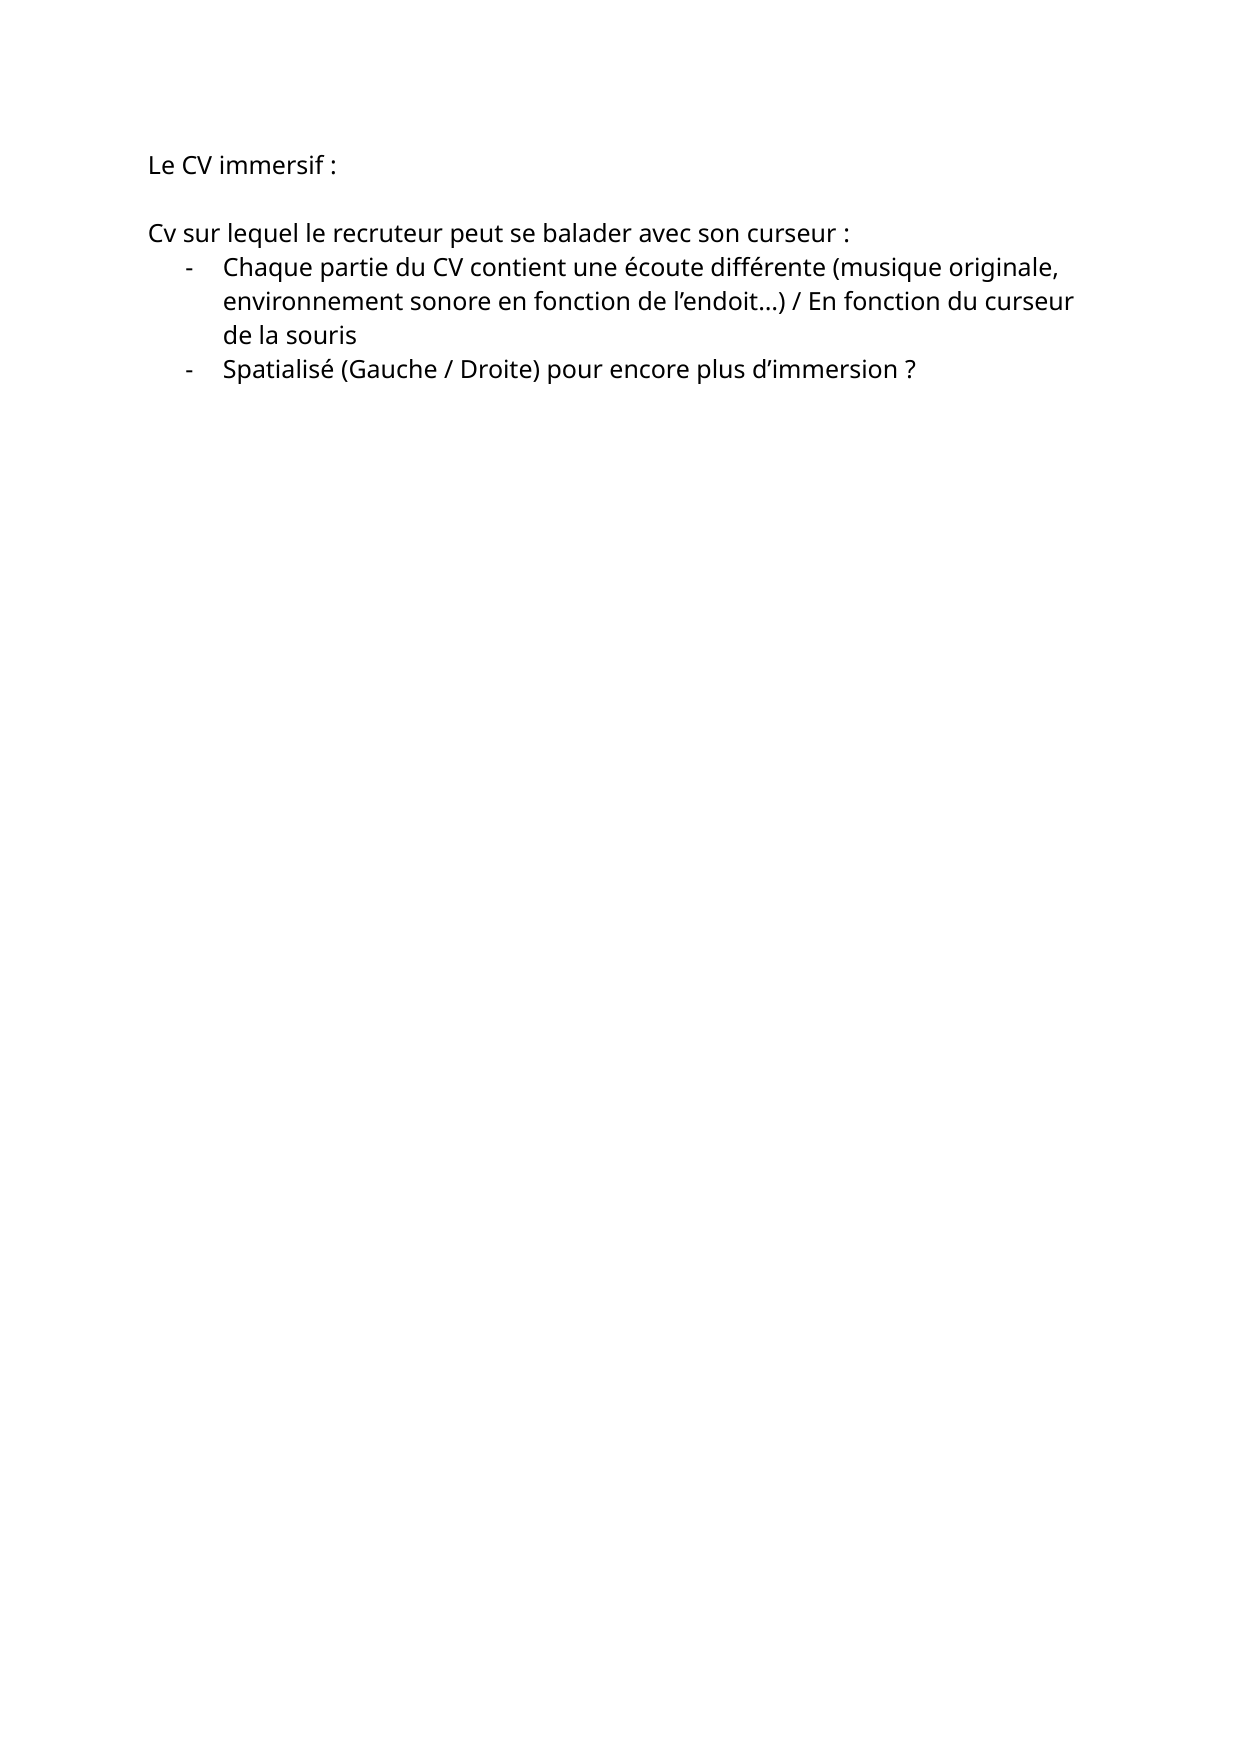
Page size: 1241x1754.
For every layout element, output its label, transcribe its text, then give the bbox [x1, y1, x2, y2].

text Le CV immersif : [148, 148, 1093, 182]
list Chaque partie du CV contient une écoute différente (musique originale, environnement sonore en fonction de l’endoit…) / En fonction du curseur de la souris [185, 250, 1093, 352]
text Cv sur lequel le recruteur peut se balader avec son curseur : [148, 216, 1093, 250]
list Spatialisé (Gauche / Droite) pour encore plus d’immersion ? [185, 352, 1093, 386]
